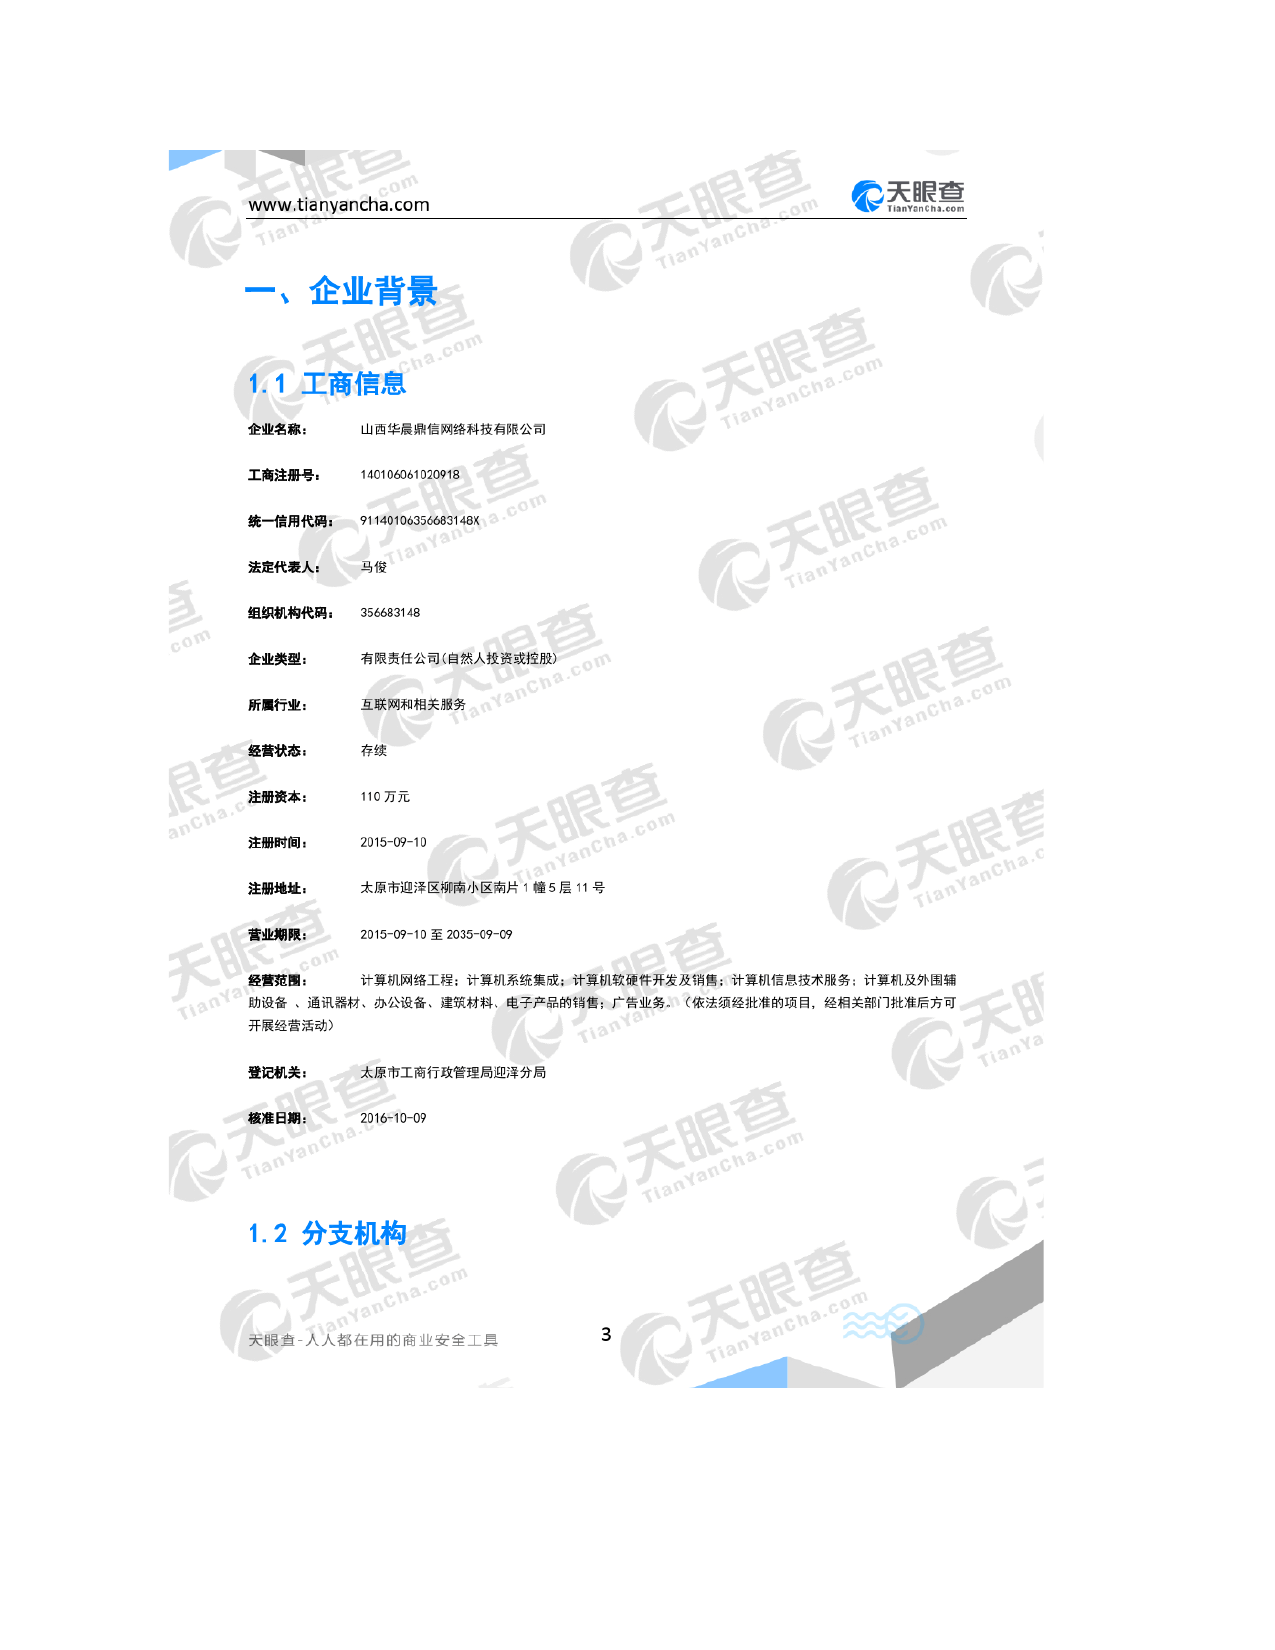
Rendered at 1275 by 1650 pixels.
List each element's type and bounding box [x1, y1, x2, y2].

picture [168, 150, 1044, 1388]
